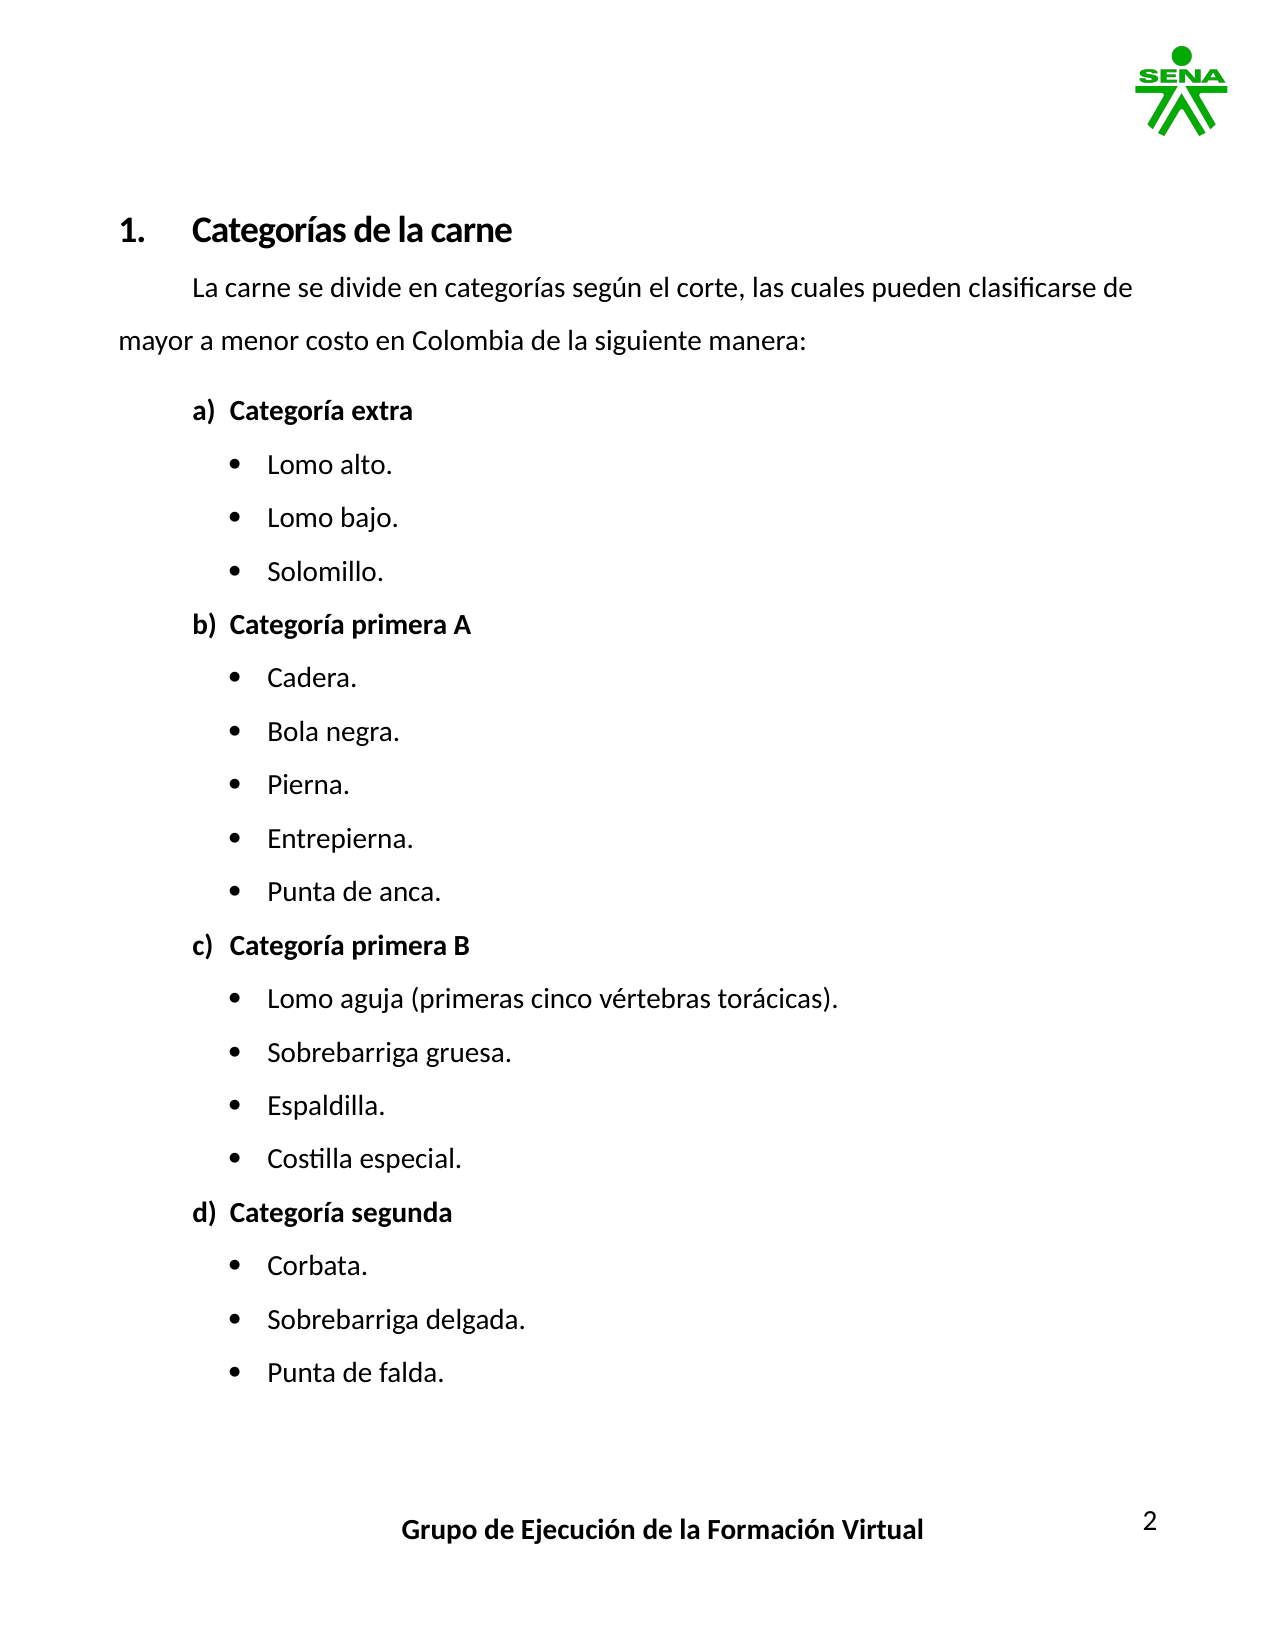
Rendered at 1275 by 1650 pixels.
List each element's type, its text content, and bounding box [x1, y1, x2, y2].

list Bola negra. [229, 713, 1157, 749]
list Cadera. [229, 659, 1157, 695]
list Lomo alto. [229, 446, 1157, 481]
list Lomo bajo. [229, 499, 1157, 535]
list Lomo aguja (primeras cinco vértebras torácicas). [229, 980, 1157, 1016]
subtitle Categorías de la carne [118, 206, 1157, 252]
list Espaldilla. [229, 1087, 1157, 1123]
list Solomillo. [229, 553, 1157, 588]
text La carne se divide en categorías según el corte, las cuales pueden clasificarse de mayor a menor costo en Colombia de la siguiente manera: [118, 269, 1157, 358]
list Corbata. [229, 1247, 1157, 1283]
picture [1135, 46, 1228, 136]
list Categoría extra [192, 392, 1157, 428]
list Sobrebarriga delgada. [229, 1301, 1157, 1336]
list Punta de anca. [229, 873, 1157, 909]
list Categoría primera A [192, 606, 1157, 642]
list Categoría segunda [192, 1194, 1157, 1229]
list Pierna. [229, 766, 1157, 802]
list Entrepierna. [229, 820, 1157, 856]
list Sobrebarriga gruesa. [229, 1034, 1157, 1069]
list Costilla especial. [229, 1141, 1157, 1176]
list Categoría primera B [192, 927, 1157, 962]
list Punta de falda. [229, 1354, 1157, 1390]
